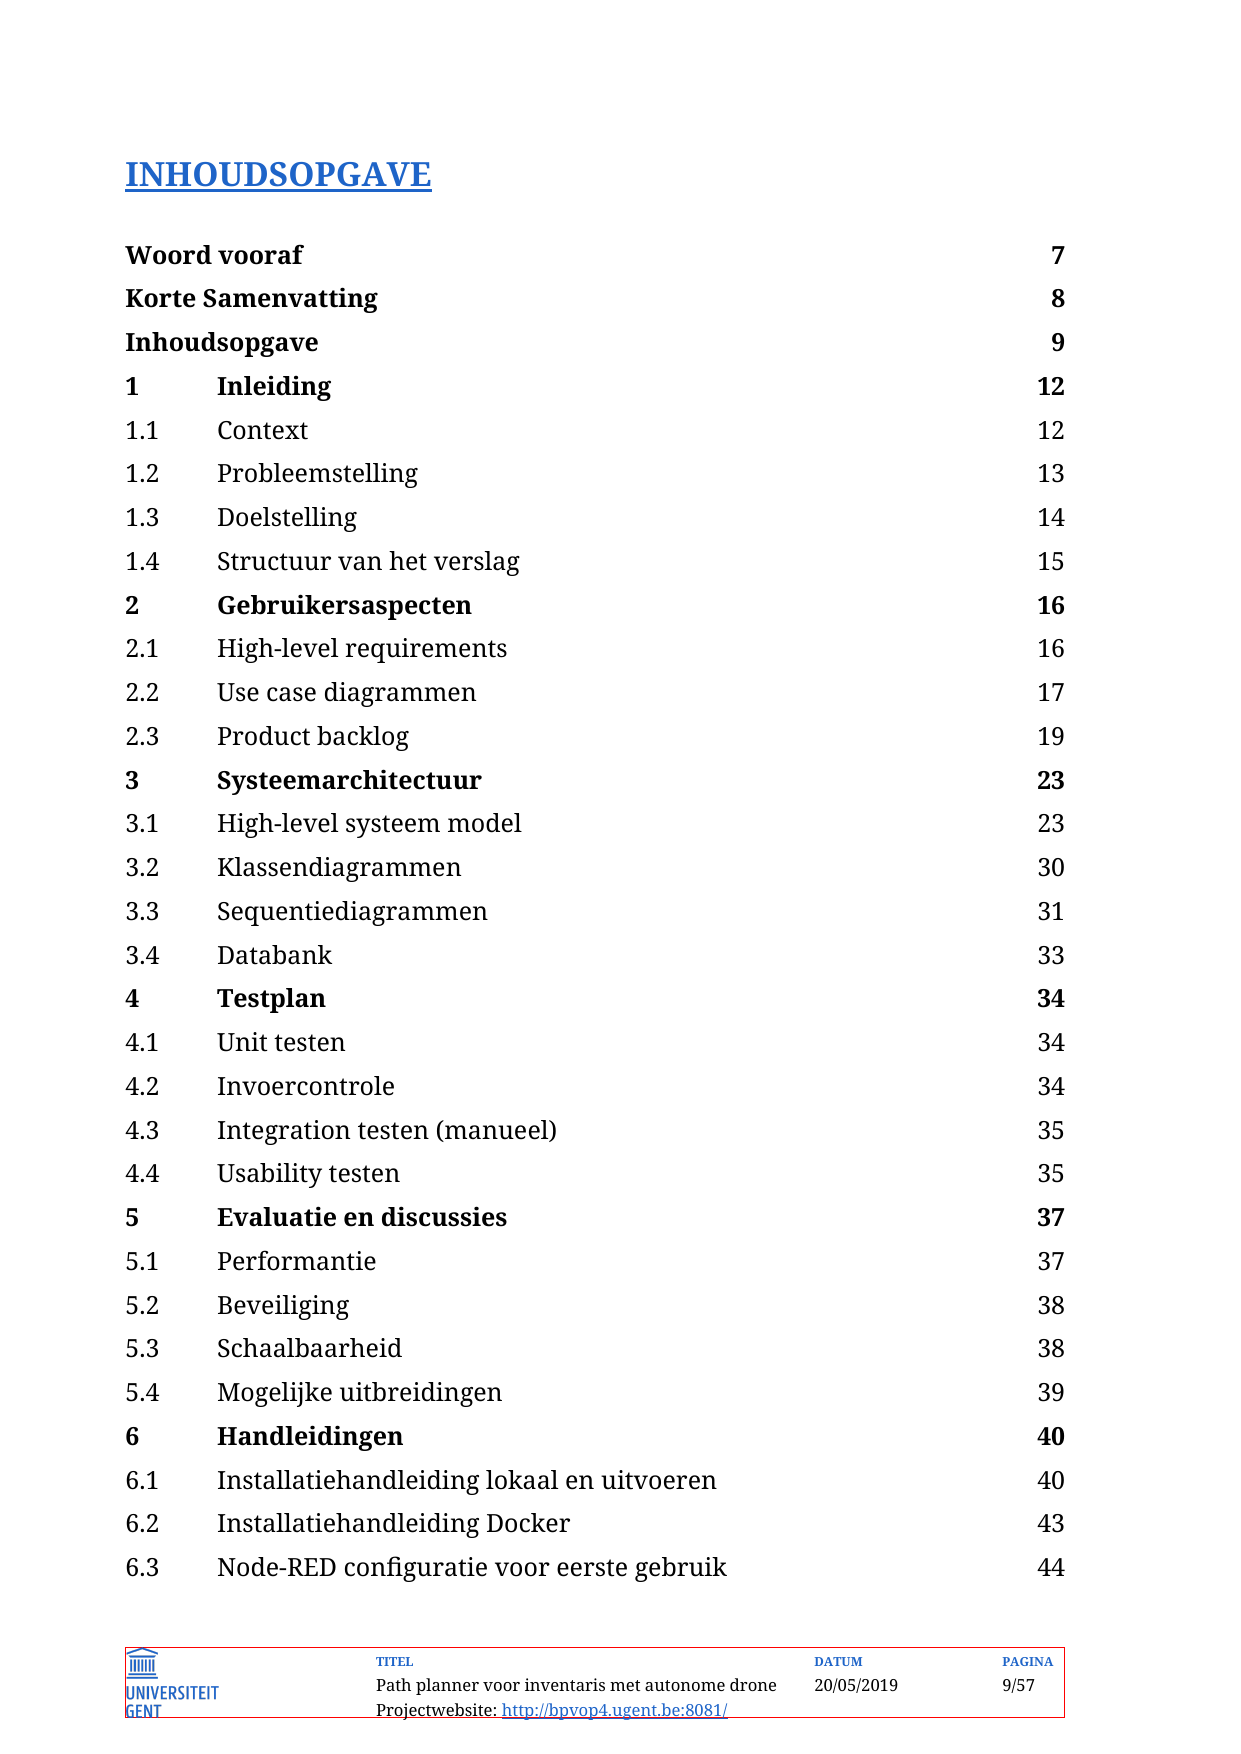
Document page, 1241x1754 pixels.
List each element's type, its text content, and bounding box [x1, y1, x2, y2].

text 3.2 Klassendiagrammen 30 [125, 853, 1065, 882]
text 1.1 Context 12 [125, 416, 1065, 445]
text 3.1 High-level systeem model 23 [125, 809, 1065, 839]
text 2 Gebruikersaspecten 16 [125, 591, 1065, 620]
text 2.3 Product backlog 19 [125, 722, 1065, 751]
text 1 Inleiding 12 [125, 372, 1065, 401]
text 4.3 Integration testen (manueel) 35 [125, 1116, 1065, 1145]
text 6.1 Installatiehandleiding lokaal en uitvoeren 40 [125, 1466, 1065, 1495]
text 5.1 Performantie 37 [125, 1247, 1065, 1276]
text Inhoudsopgave 9 [125, 328, 1065, 357]
text Korte Samenvatting 8 [125, 284, 1065, 314]
text 2.1 High-level requirements 16 [125, 634, 1065, 664]
text 6.2 Installatiehandleiding Docker 43 [125, 1509, 1065, 1539]
text 6.3 Node-RED configuratie voor eerste gebruik 44 [125, 1553, 1065, 1582]
text 1.4 Structuur van het verslag 15 [125, 547, 1065, 576]
picture [95, 1623, 252, 1749]
text Woord vooraf 7 [125, 241, 1065, 270]
text 3.4 Databank 33 [125, 941, 1065, 970]
text 4.2 Invoercontrole 34 [125, 1072, 1065, 1101]
subtitle Inhoudsopgave [125, 153, 1065, 195]
text 5.2 Beveiliging 38 [125, 1291, 1065, 1320]
text 4 Testplan 34 [125, 984, 1065, 1014]
text 1.2 Probleemstelling 13 [125, 459, 1065, 489]
text 2.2 Use case diagrammen 17 [125, 678, 1065, 707]
text 3 Systeemarchitectuur 23 [125, 766, 1065, 795]
text 5 Evaluatie en discussies 37 [125, 1203, 1065, 1232]
text 1.3 Doelstelling 14 [125, 503, 1065, 532]
text 5.3 Schaalbaarheid 38 [125, 1334, 1065, 1364]
text 6 Handleidingen 40 [125, 1422, 1065, 1451]
text 4.4 Usability testen 35 [125, 1159, 1065, 1189]
text 3.3 Sequentiediagrammen 31 [125, 897, 1065, 926]
text 5.4 Mogelijke uitbreidingen 39 [125, 1378, 1065, 1407]
text 4.1 Unit testen 34 [125, 1028, 1065, 1057]
